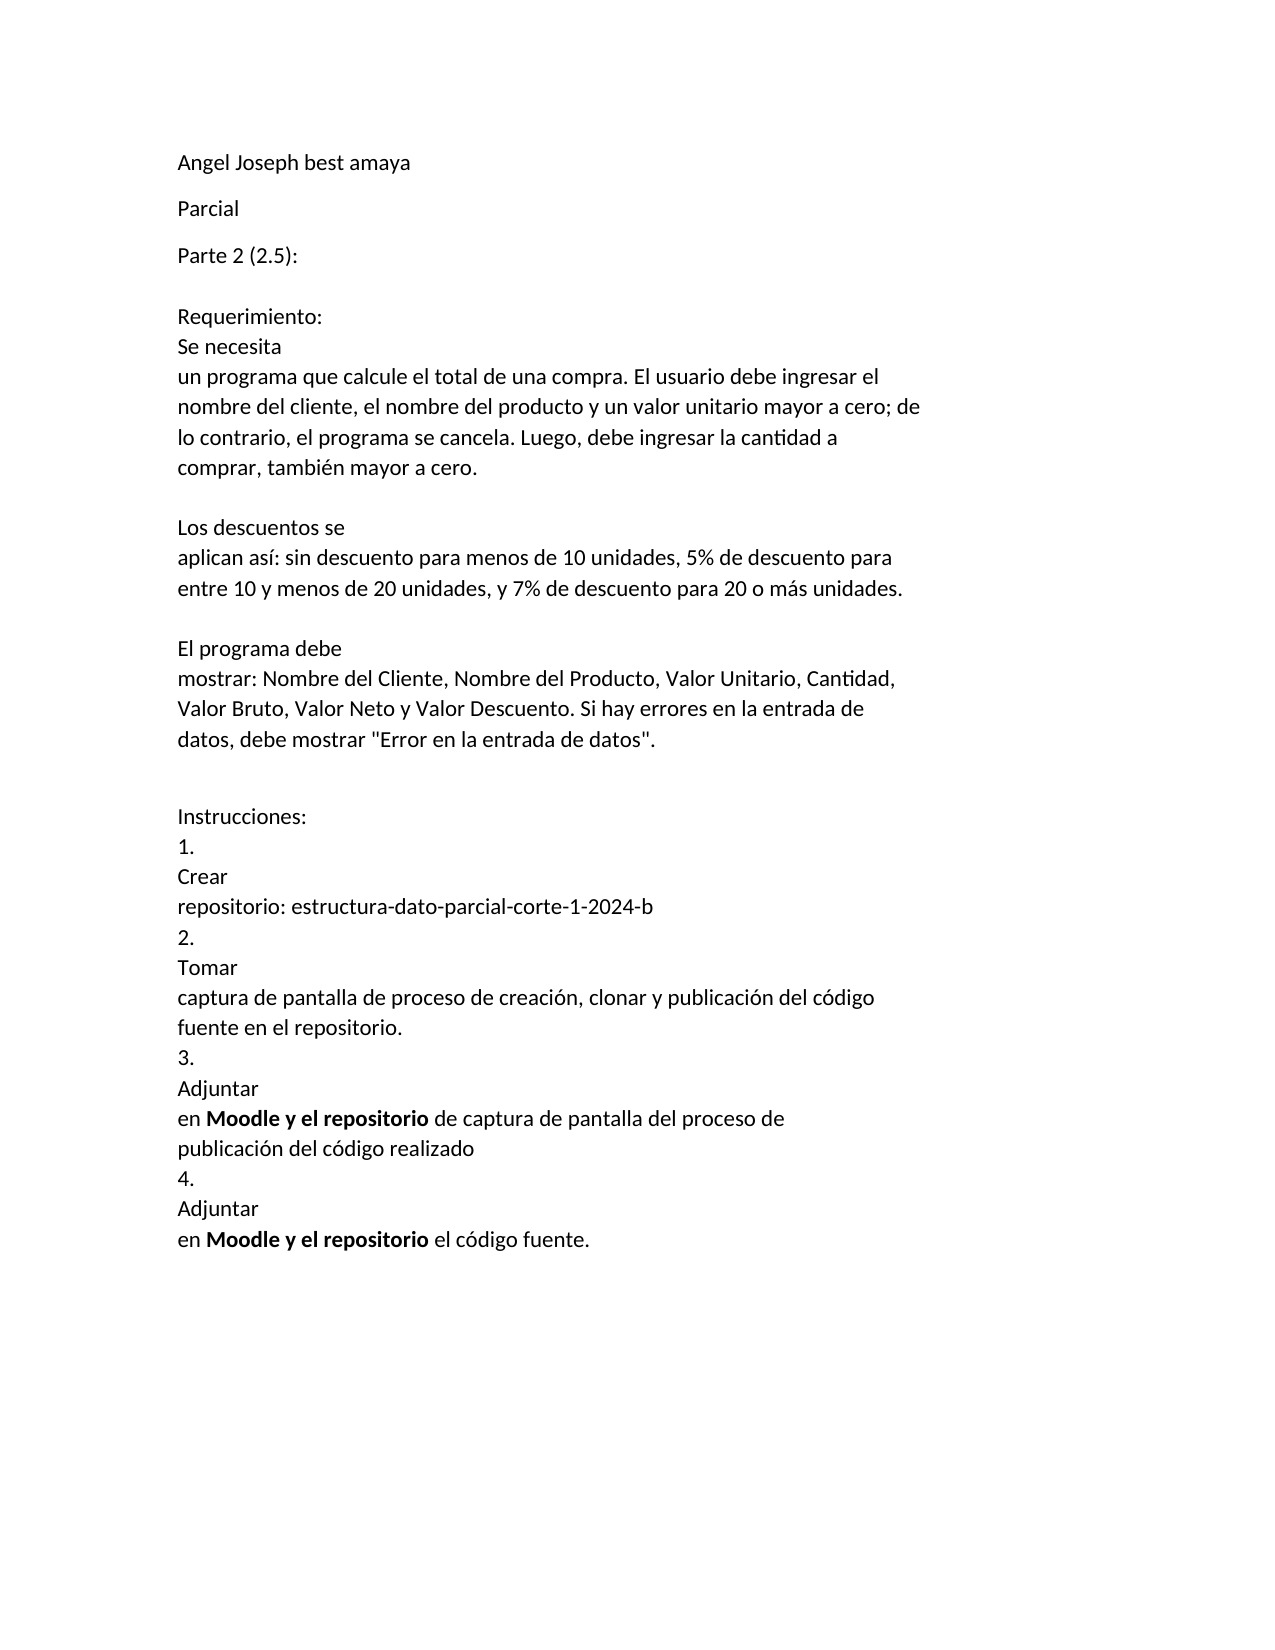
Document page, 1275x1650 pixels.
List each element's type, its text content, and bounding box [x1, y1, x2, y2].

text Parcial [177, 194, 1098, 222]
text Angel Joseph best amaya [177, 148, 1098, 176]
text Instrucciones: 1. Crear repositorio: estructura-dato-parcial-corte-1-2024-b 2. Tomar captura de pantalla de proceso de creación, clonar y publicación del código fuente en el repositorio. 3. Adjuntar en Moodle y el repositorio de captura de pantalla del proceso de publicación del código realizado 4. Adjuntar en Moodle y el repositorio el código fuente. [177, 772, 1098, 1253]
text Parte 2 (2.5): Requerimiento: Se necesita un programa que calcule el total de una compra. El usuario debe ingresar el nombre del cliente, el nombre del producto y un valor unitario mayor a cero; de lo contrario, el programa se cancela. Luego, debe ingresar la cantidad a comprar, también mayor a cero. Los descuentos se aplican así: sin descuento para menos de 10 unidades, 5% de descuento para entre 10 y menos de 20 unidades, y 7% de descuento para 20 o más unidades. El programa debe mostrar: Nombre del Cliente, Nombre del Producto, Valor Unitario, Cantidad, Valor Bruto, Valor Neto y Valor Descuento. Si hay errores en la entrada de datos, debe mostrar "Error en la entrada de datos". [177, 241, 1098, 753]
